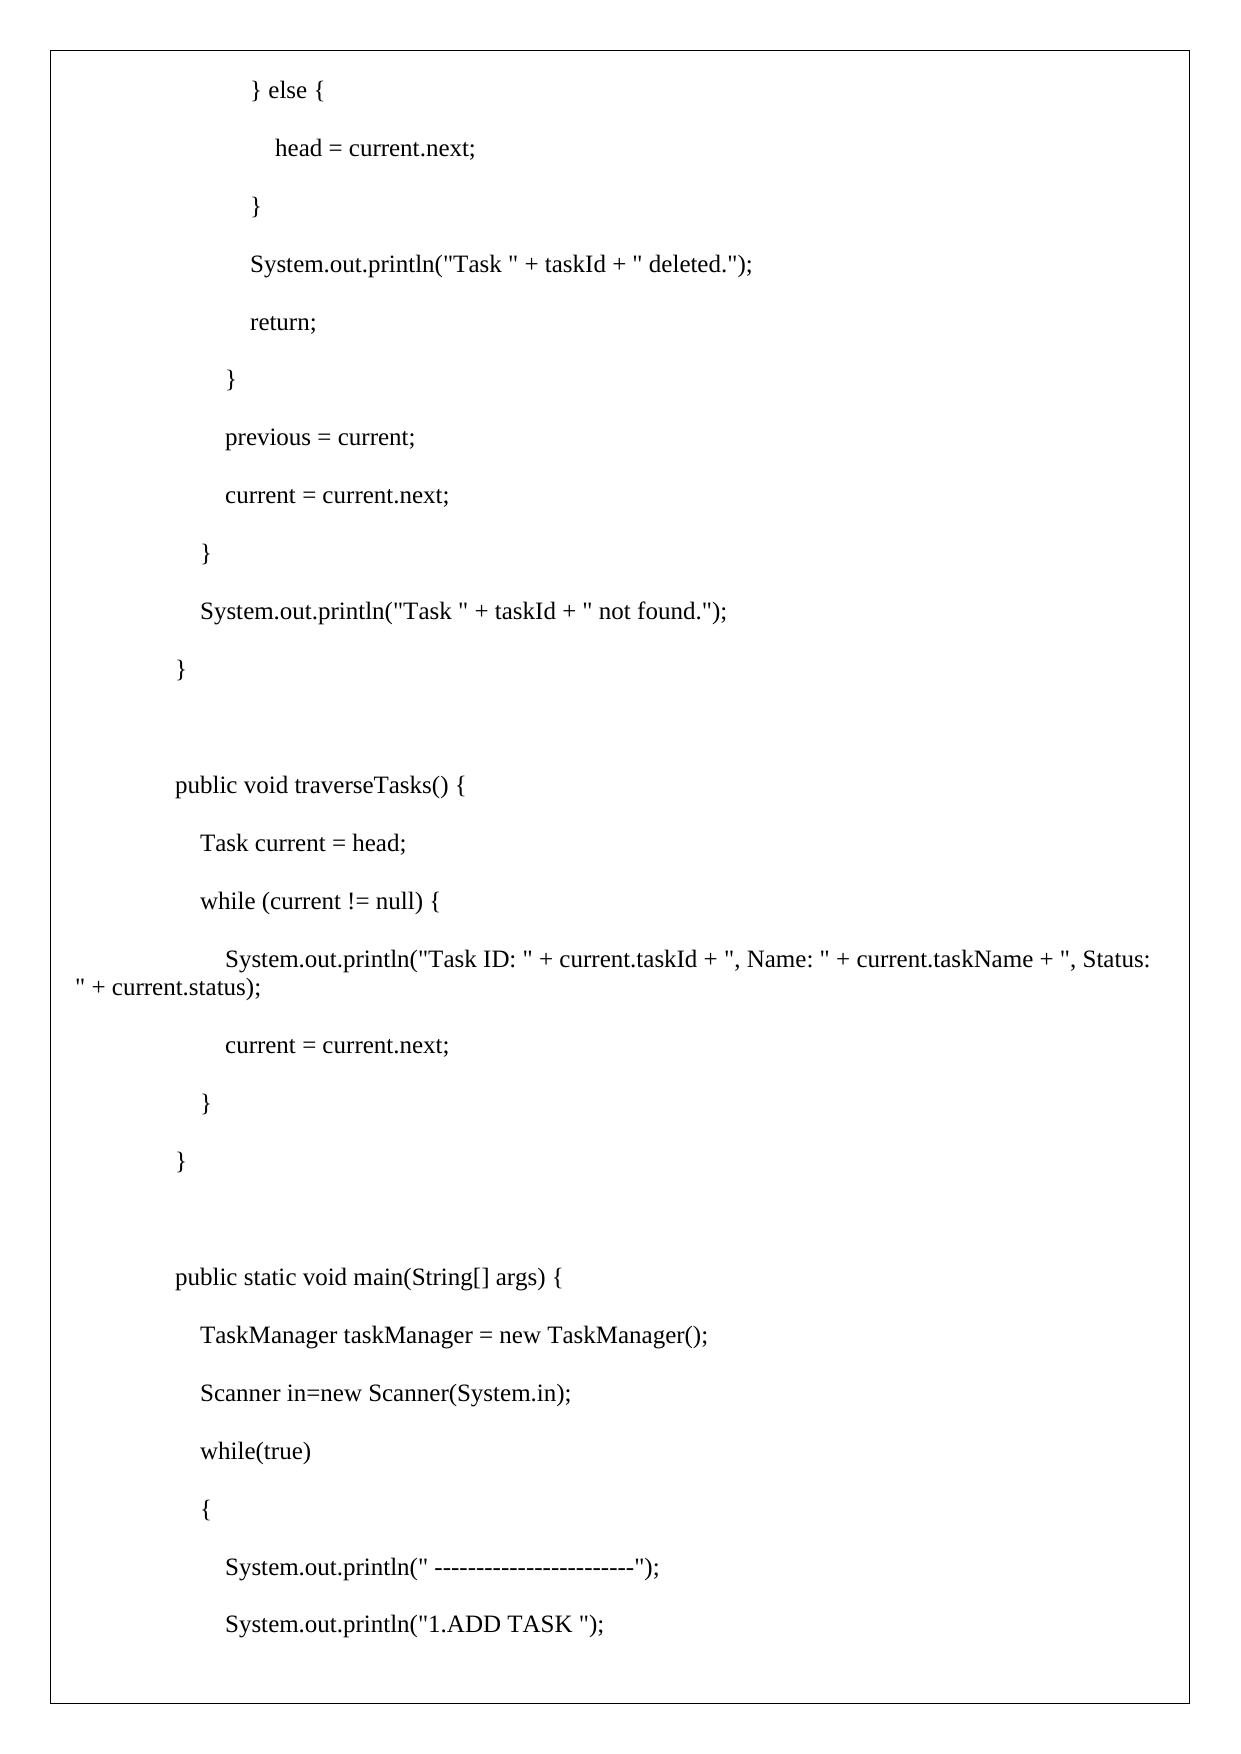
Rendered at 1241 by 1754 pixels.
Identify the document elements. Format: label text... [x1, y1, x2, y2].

text TaskManager taskManager = new TaskManager(); [75, 1320, 1165, 1349]
text System.out.println(" ------------------------"); [75, 1552, 1165, 1580]
text public static void main(String[] args) { [75, 1262, 1165, 1291]
text } [75, 191, 1165, 219]
text } [75, 1146, 1165, 1175]
text current = current.next; [75, 1030, 1165, 1059]
text current = current.next; [75, 480, 1165, 509]
text System.out.println("1.ADD TASK "); [75, 1609, 1165, 1638]
text } else { [75, 75, 1165, 104]
text Scanner in=new Scanner(System.in); [75, 1378, 1165, 1407]
text while (current != null) { [75, 886, 1165, 914]
text System.out.println("Task " + taskId + " deleted."); [75, 249, 1165, 277]
text public void traverseTasks() { [75, 770, 1165, 799]
text { [75, 1494, 1165, 1522]
text } [75, 1088, 1165, 1117]
text while(true) [75, 1436, 1165, 1464]
text Task current = head; [75, 828, 1165, 857]
text System.out.println("Task ID: " + current.taskId + ", Name: " + current.taskName + ", Status: " + current.status); [75, 944, 1165, 1001]
text } [75, 538, 1165, 567]
text previous = current; [75, 422, 1165, 451]
text } [75, 364, 1165, 393]
text } [75, 654, 1165, 683]
text head = current.next; [75, 133, 1165, 162]
text System.out.println("Task " + taskId + " not found."); [75, 596, 1165, 625]
text return; [75, 307, 1165, 335]
